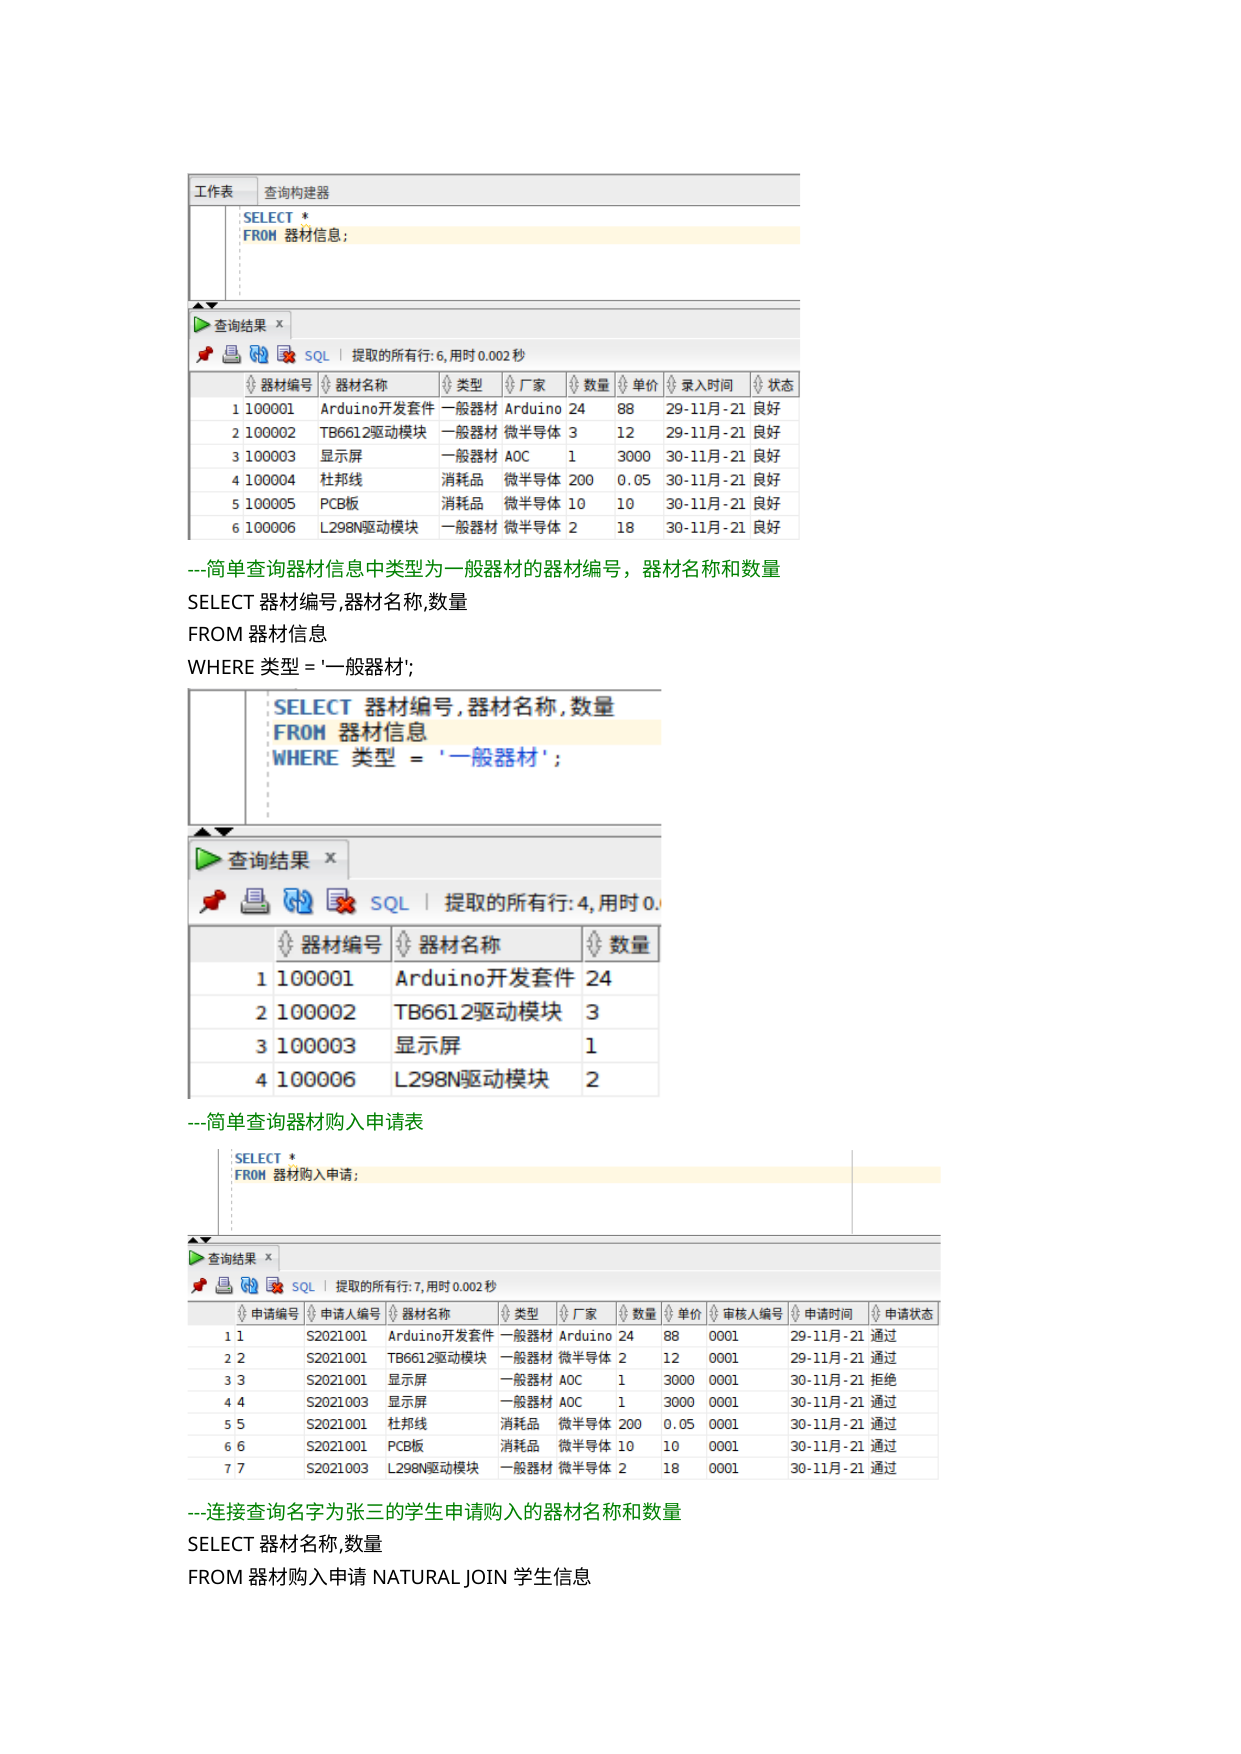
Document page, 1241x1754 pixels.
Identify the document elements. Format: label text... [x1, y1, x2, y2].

text FROM 器材购入申请 NATURAL JOIN 学生信息 [187, 1559, 1053, 1592]
text SELECT 器材编号,器材名称,数量 [187, 584, 1053, 617]
text ---简单查询器材信息中类型为一般器材的器材编号，器材名称和数量 [187, 552, 1053, 584]
text ---连接查询名字为张三的学生申请购入的器材名称和数量 [187, 1494, 1053, 1527]
picture [187, 688, 662, 1099]
picture [187, 1149, 941, 1482]
picture [187, 173, 800, 540]
text FROM 器材信息 [187, 617, 1053, 649]
text SELECT 器材名称,数量 [187, 1527, 1053, 1559]
text WHERE 类型 = '一般器材'; [187, 649, 1053, 682]
text ---简单查询器材购入申请表 [187, 1104, 1053, 1137]
